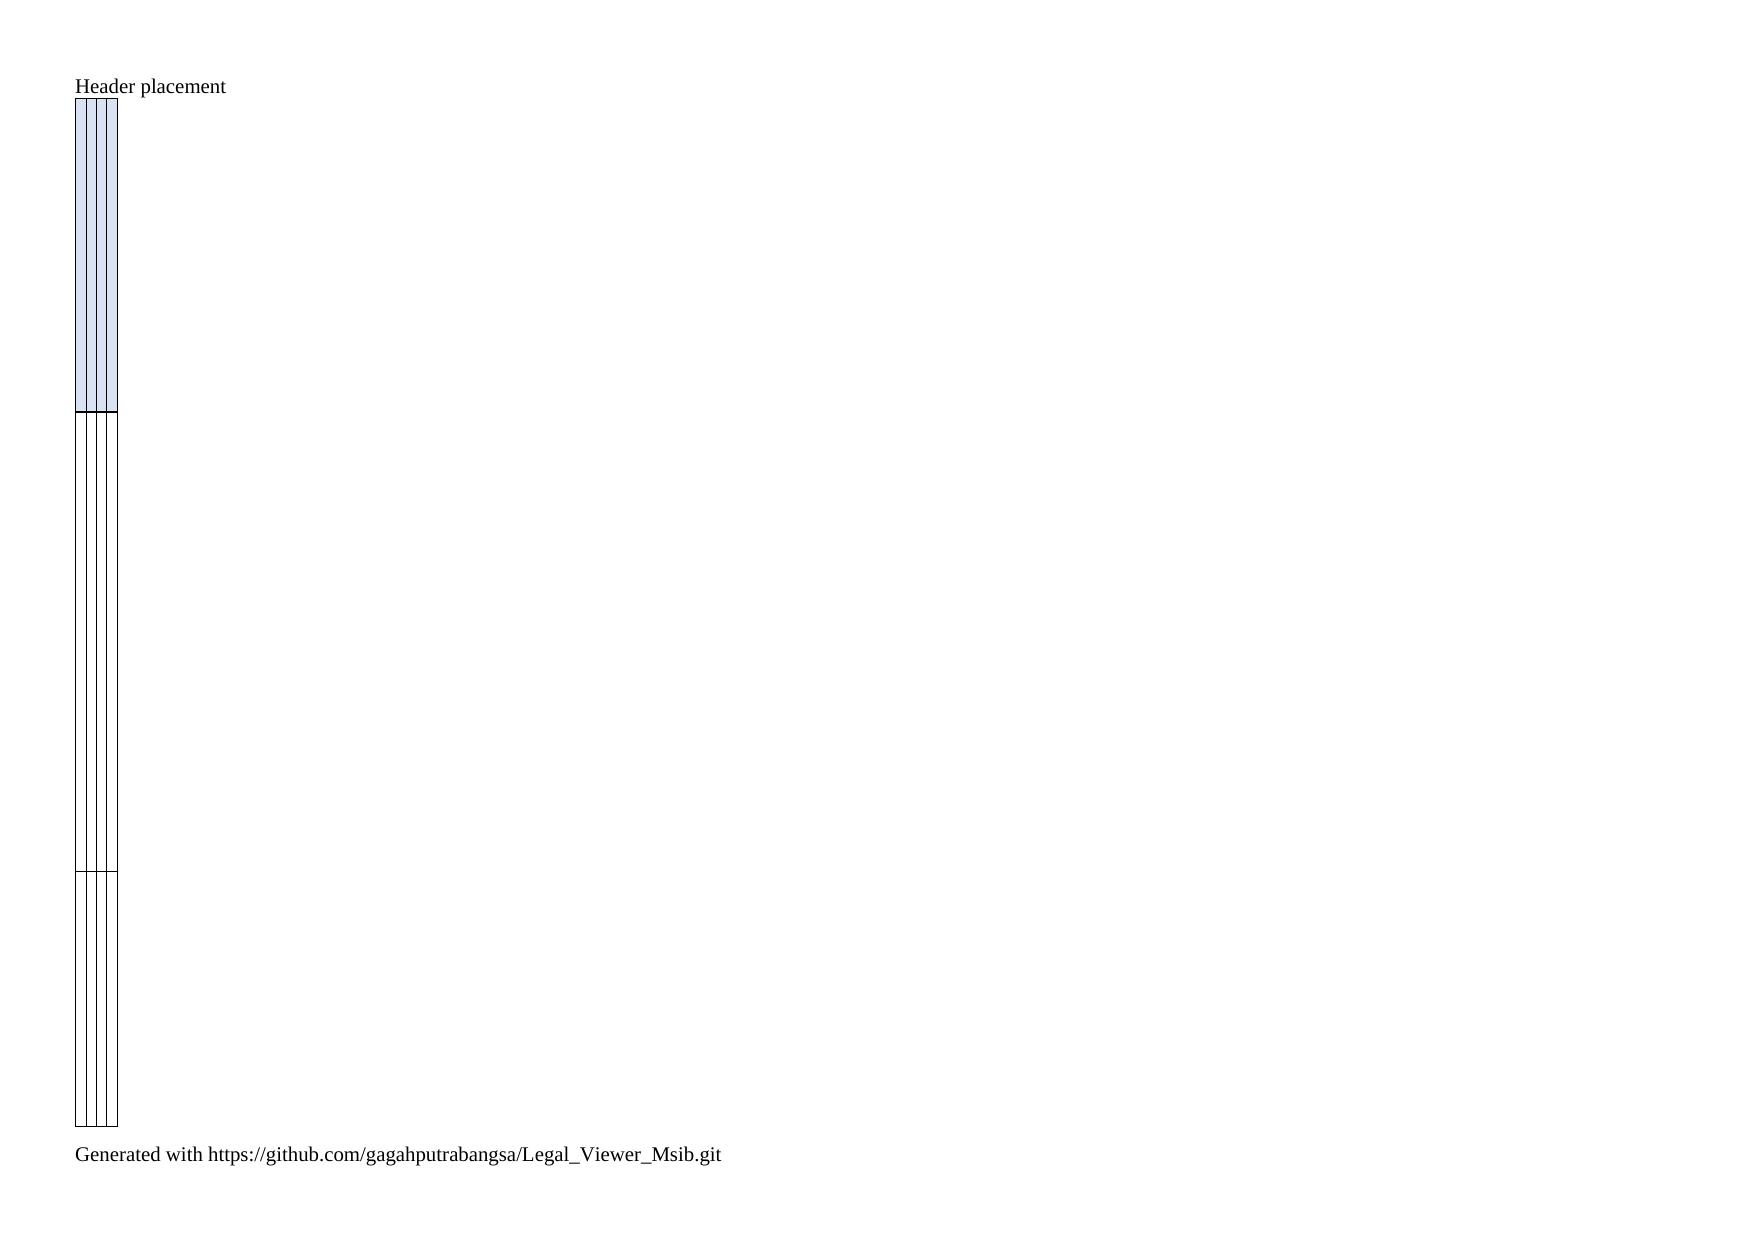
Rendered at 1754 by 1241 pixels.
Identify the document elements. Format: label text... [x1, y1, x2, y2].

table_cell [97, 413, 106, 871]
table_cell [107, 872, 117, 1126]
table_cell [97, 872, 106, 1126]
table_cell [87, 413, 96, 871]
table_cell [107, 413, 117, 871]
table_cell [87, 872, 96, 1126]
